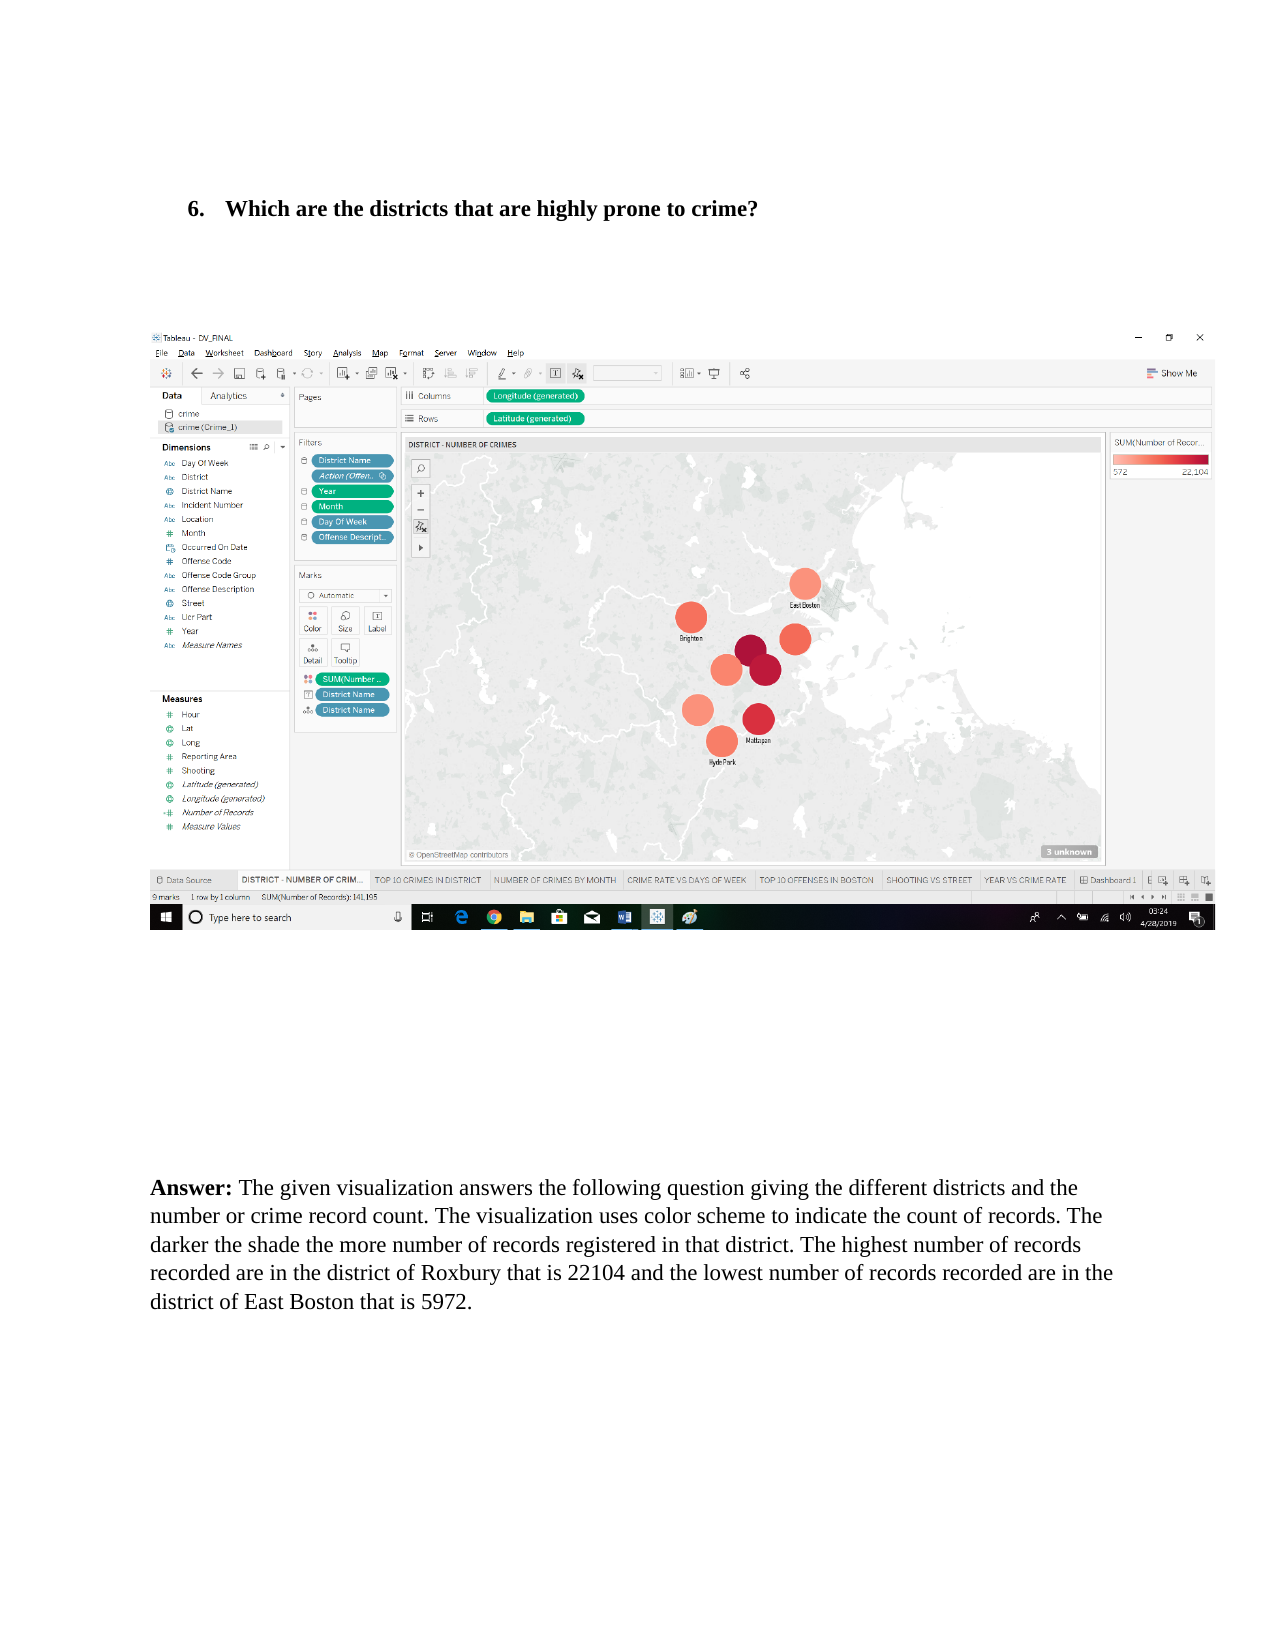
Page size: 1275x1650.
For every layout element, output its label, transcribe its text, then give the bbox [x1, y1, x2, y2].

text Answer: The given visualization answers the following question giving the different districts and the number or crime record count. The visualization uses color scheme to indicate the count of records. The darker the shade the more number of records registered in that district. The highest number of records recorded are in the district of Roxbury that is 22104 and the lowest number of records recorded are in the district of East Boston that is 5972. [150, 1174, 1125, 1314]
list Which are the districts that are highly prone to crime? [187, 195, 1125, 221]
picture [150, 330, 1216, 930]
